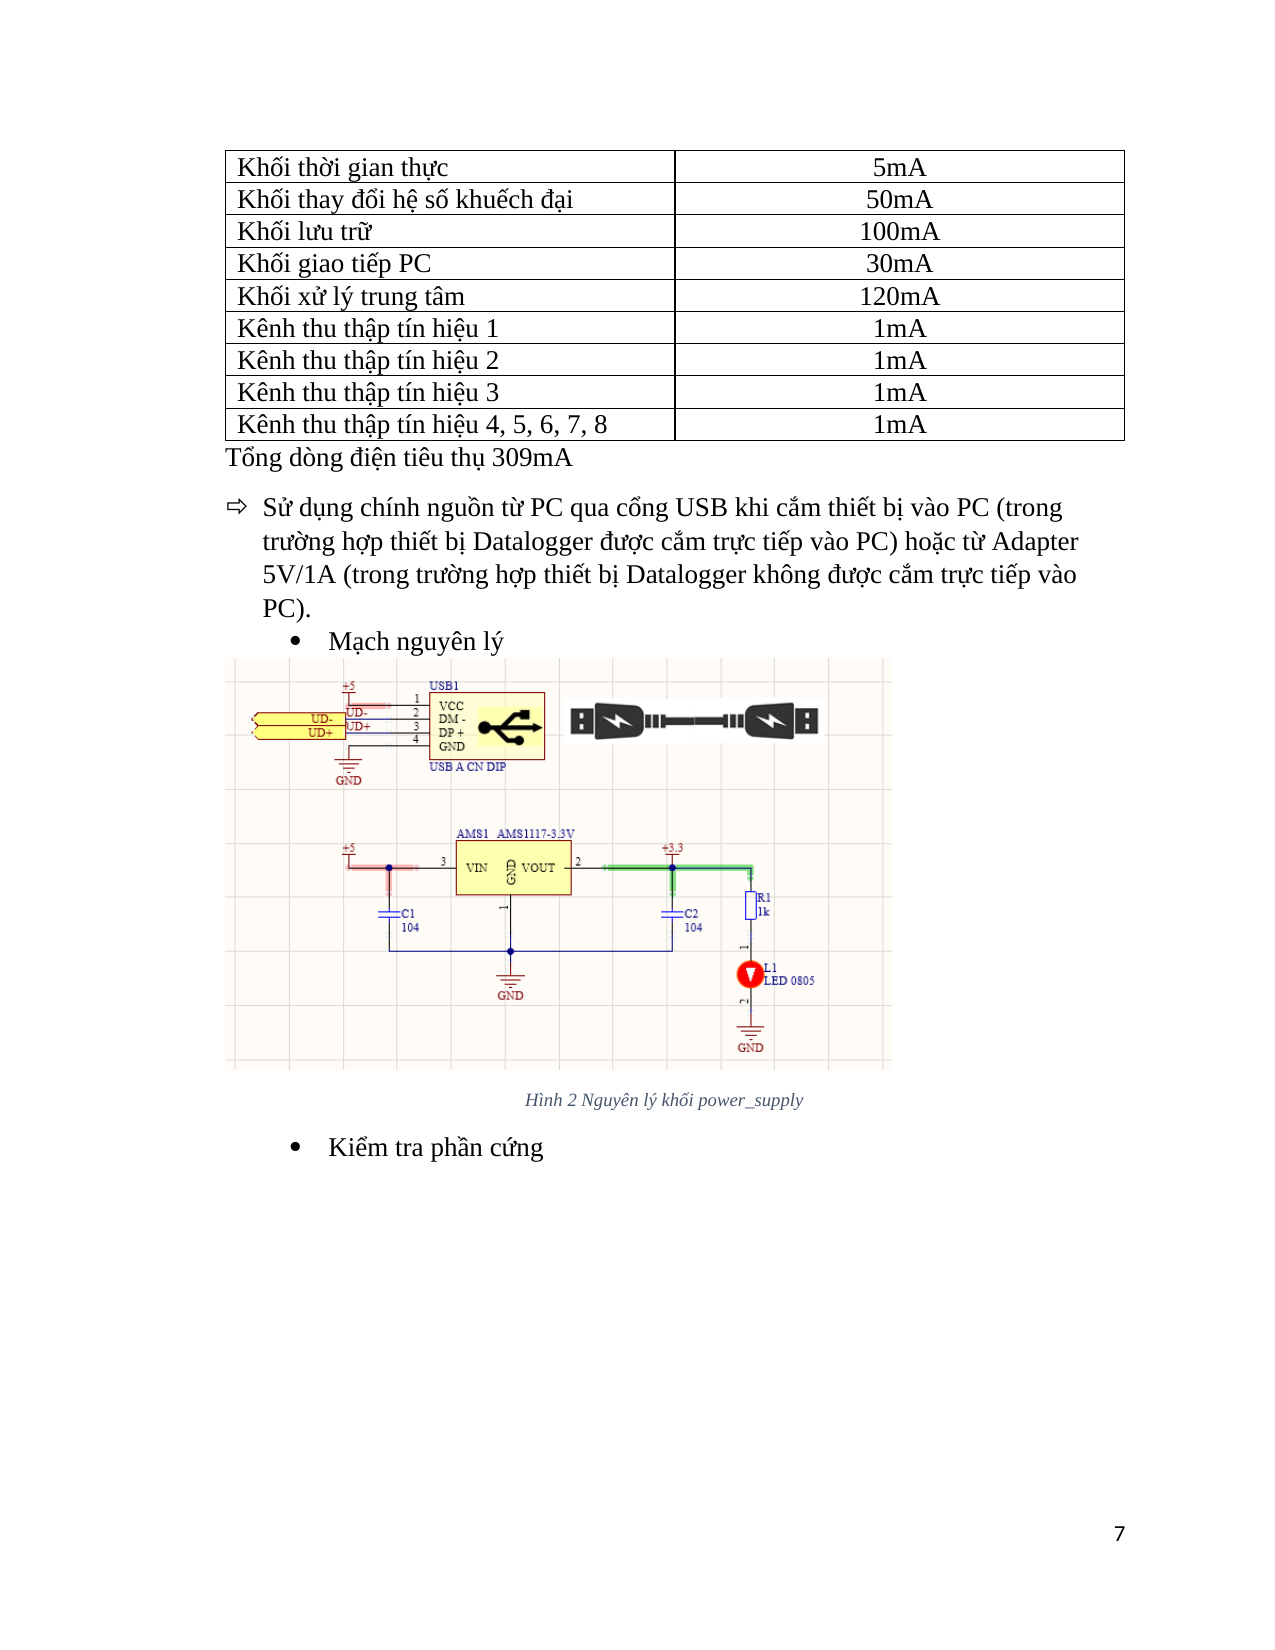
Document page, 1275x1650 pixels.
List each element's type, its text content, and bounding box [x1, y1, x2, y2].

table_cell 1mA [676, 376, 1124, 407]
table_cell 1mA [676, 312, 1124, 343]
table_cell 30mA [676, 248, 1124, 279]
table_cell 50mA [676, 183, 1124, 214]
picture [225, 658, 893, 1070]
table_cell Khối xử lý trung tâm [226, 280, 674, 311]
table_cell 1mA [676, 409, 1124, 440]
text Tổng dòng điện tiêu thụ 309mA [225, 441, 1125, 472]
list Kiểm tra phần cứng [291, 1131, 1125, 1162]
table_cell Khối giao tiếp PC [226, 248, 674, 279]
table_cell Kênh thu thập tín hiệu 1 [226, 312, 674, 343]
list Sử dụng chính nguồn từ PC qua cổng USB khi cắm thiết bị vào PC (trong trường hợp thiết bị Datalogger được cắm trực tiếp vào PC) hoặc từ Adapter 5V/1A (trong trường hợp thiết bị Datalogger không được cắm trực tiếp vào PC). [225, 491, 1125, 623]
text Hình 2 Nguyên lý khối power_supply [450, 1089, 1125, 1110]
table_cell 120mA [676, 280, 1124, 311]
table_cell 5mA [676, 151, 1124, 182]
table_cell Kênh thu thập tín hiệu 3 [226, 376, 674, 407]
table_cell Khối thời gian thực [226, 151, 674, 182]
table_cell Khối thay đổi hệ số khuếch đại [226, 183, 674, 214]
table_cell Kênh thu thập tín hiệu 4, 5, 6, 7, 8 [226, 409, 674, 440]
table_cell 100mA [676, 215, 1124, 247]
table_cell Kênh thu thập tín hiệu 2 [226, 344, 674, 375]
list Mạch nguyên lý [291, 625, 1125, 656]
table_cell Khối lưu trữ [226, 215, 674, 247]
table_cell 1mA [676, 344, 1124, 375]
